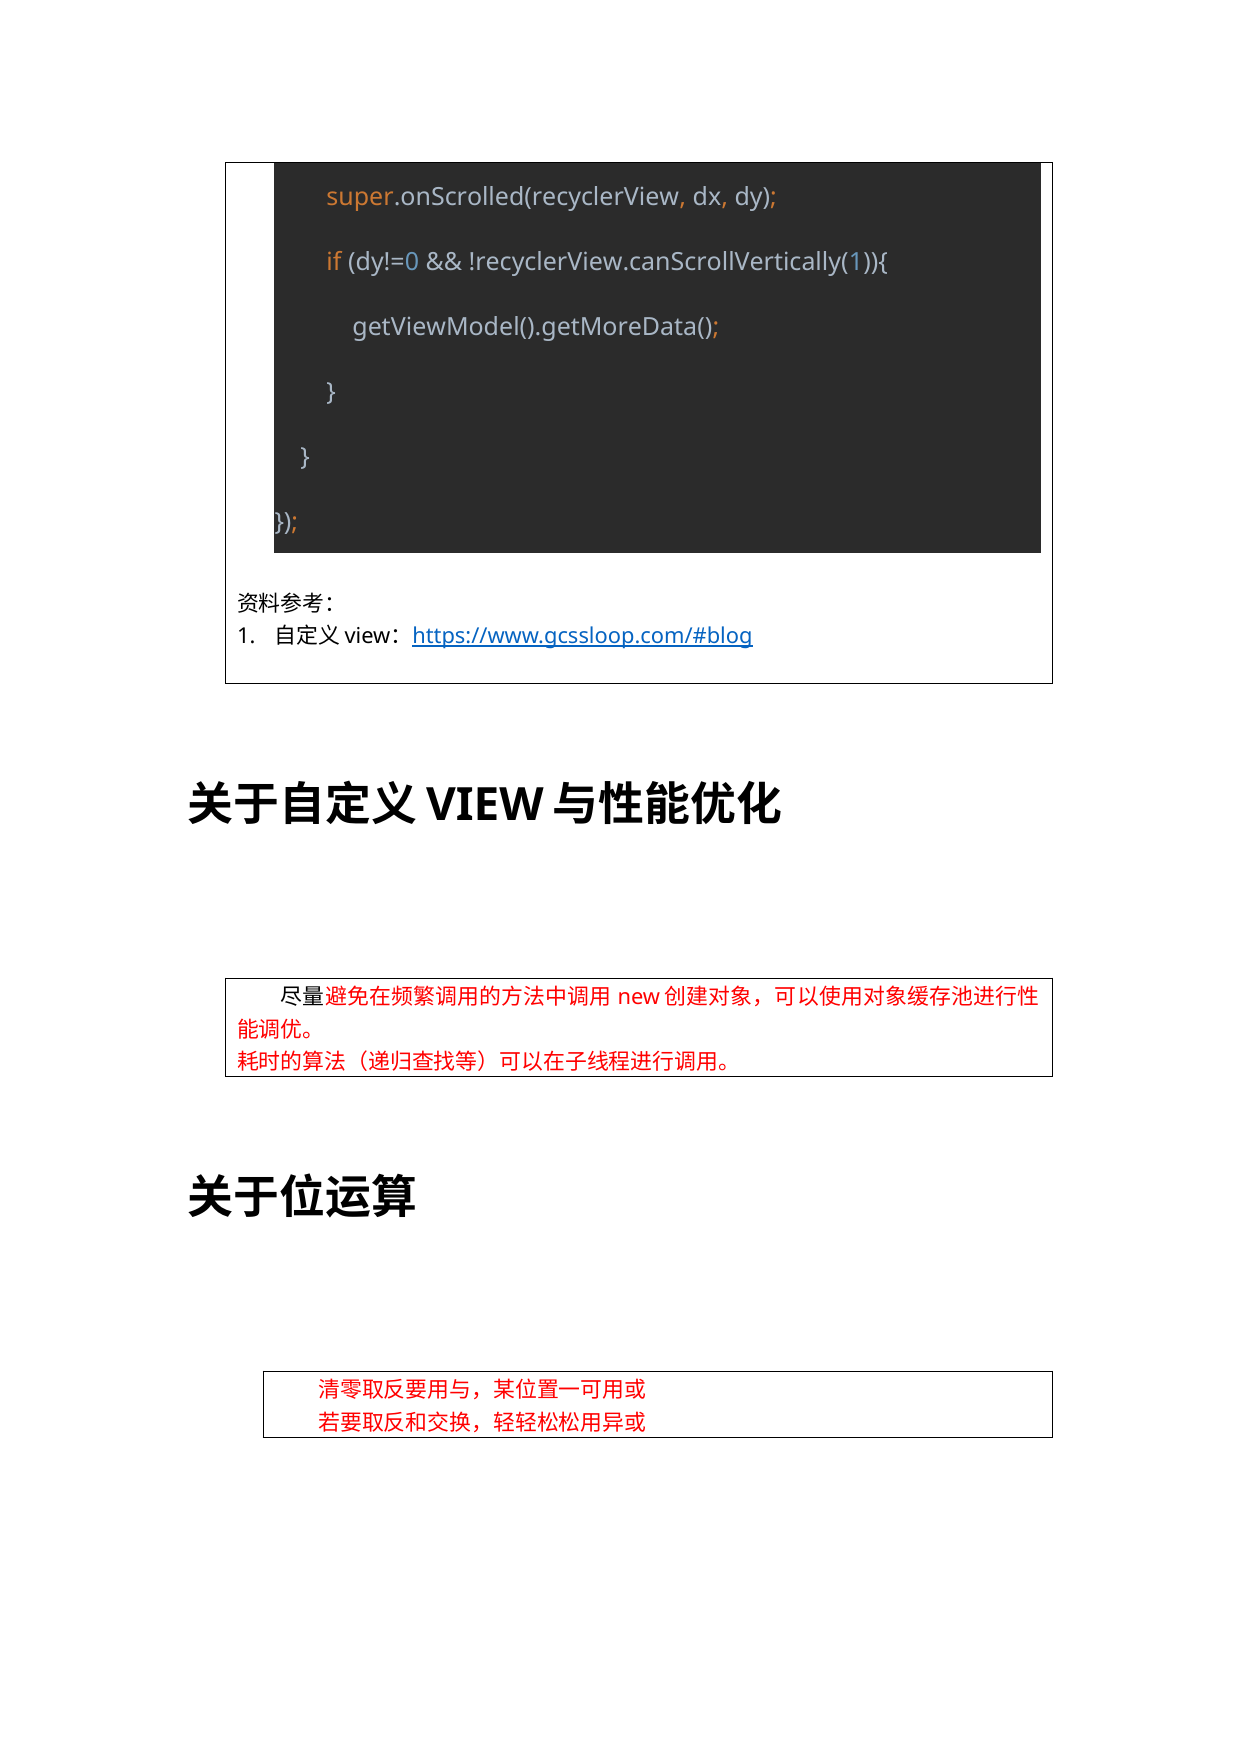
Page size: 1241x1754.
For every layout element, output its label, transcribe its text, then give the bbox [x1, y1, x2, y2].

subtitle 关于位运算 [187, 1145, 1053, 1243]
subtitle 关于自定义VIEW与性能优化 [187, 752, 1053, 849]
table_header 清零取反要用与，某位置一可用或 若要取反和交换，轻轻松松用异或 [264, 1372, 1052, 1437]
table_header 尽量避免在频繁调用的方法中调用new创建对象，可以使用对象缓存池进行性能调优。 耗时的算法（递归查找等）可以在子线程进行调用。 [226, 979, 1052, 1076]
